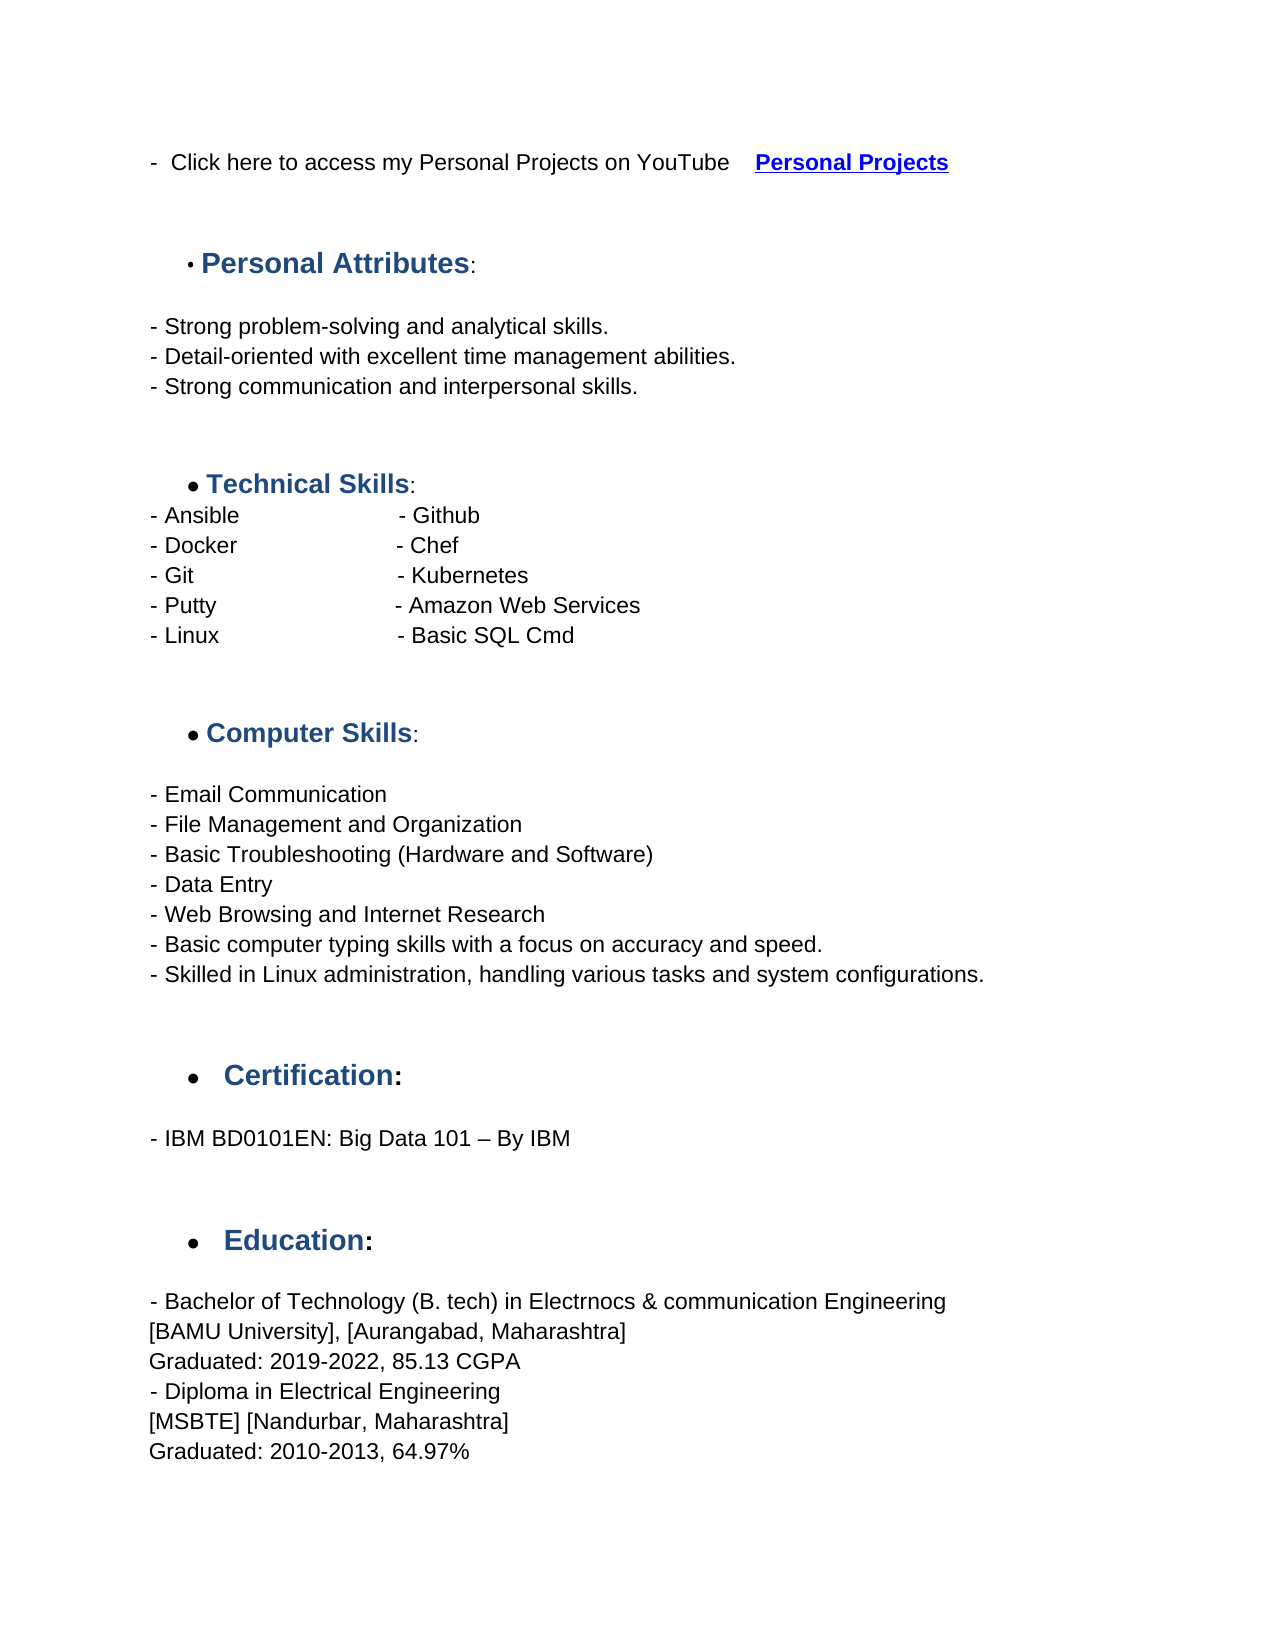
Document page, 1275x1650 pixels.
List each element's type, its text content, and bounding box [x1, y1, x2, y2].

list Detail-oriented with excellent time management abilities. [150, 343, 1124, 369]
text Graduated: 2010-2013, 64.97% [148, 1438, 1124, 1464]
list Education: [186, 1223, 1124, 1256]
list Bachelor of Technology (B. tech) in Electrnocs & communication Engineering [150, 1288, 1124, 1314]
list Docker - Chef [150, 532, 1124, 558]
list Data Entry [150, 871, 1124, 897]
list Linux - Basic SQL Cmd [150, 622, 1124, 648]
list Click here to access my Personal Projects on YouTube Personal Projects [150, 149, 1124, 176]
list Putty - Amazon Web Services [150, 592, 1124, 618]
text • Personal Attributes: [186, 246, 1124, 280]
list Git - Kubernetes [150, 562, 1124, 588]
list Strong problem-solving and analytical skills. [150, 313, 1124, 339]
list Basic Troubleshooting (Hardware and Software) [150, 841, 1124, 867]
list Skilled in Linux administration, handling various tasks and system configurations. [150, 961, 1124, 987]
list Ansible - Github [150, 502, 1124, 528]
list Strong communication and interpersonal skills. [150, 373, 1124, 399]
list Basic computer typing skills with a focus on accuracy and speed. [150, 931, 1124, 957]
list Diploma in Electrical Engineering [150, 1378, 1124, 1404]
text [MSBTE] [Nandurbar, Maharashtra] [148, 1408, 1124, 1434]
list Email Communication [150, 781, 1124, 807]
list File Management and Organization [150, 811, 1124, 837]
text [BAMU University], [Aurangabad, Maharashtra] [148, 1318, 1124, 1344]
list IBM BD0101EN: Big Data 101 – By IBM [150, 1125, 1124, 1151]
list Web Browsing and Internet Research [150, 901, 1124, 927]
list Certification: [186, 1058, 1124, 1092]
text ● Computer Skills: [186, 717, 1124, 748]
text Graduated: 2019-2022, 85.13 CGPA [148, 1348, 1124, 1374]
text ● Technical Skills: [186, 468, 1124, 499]
